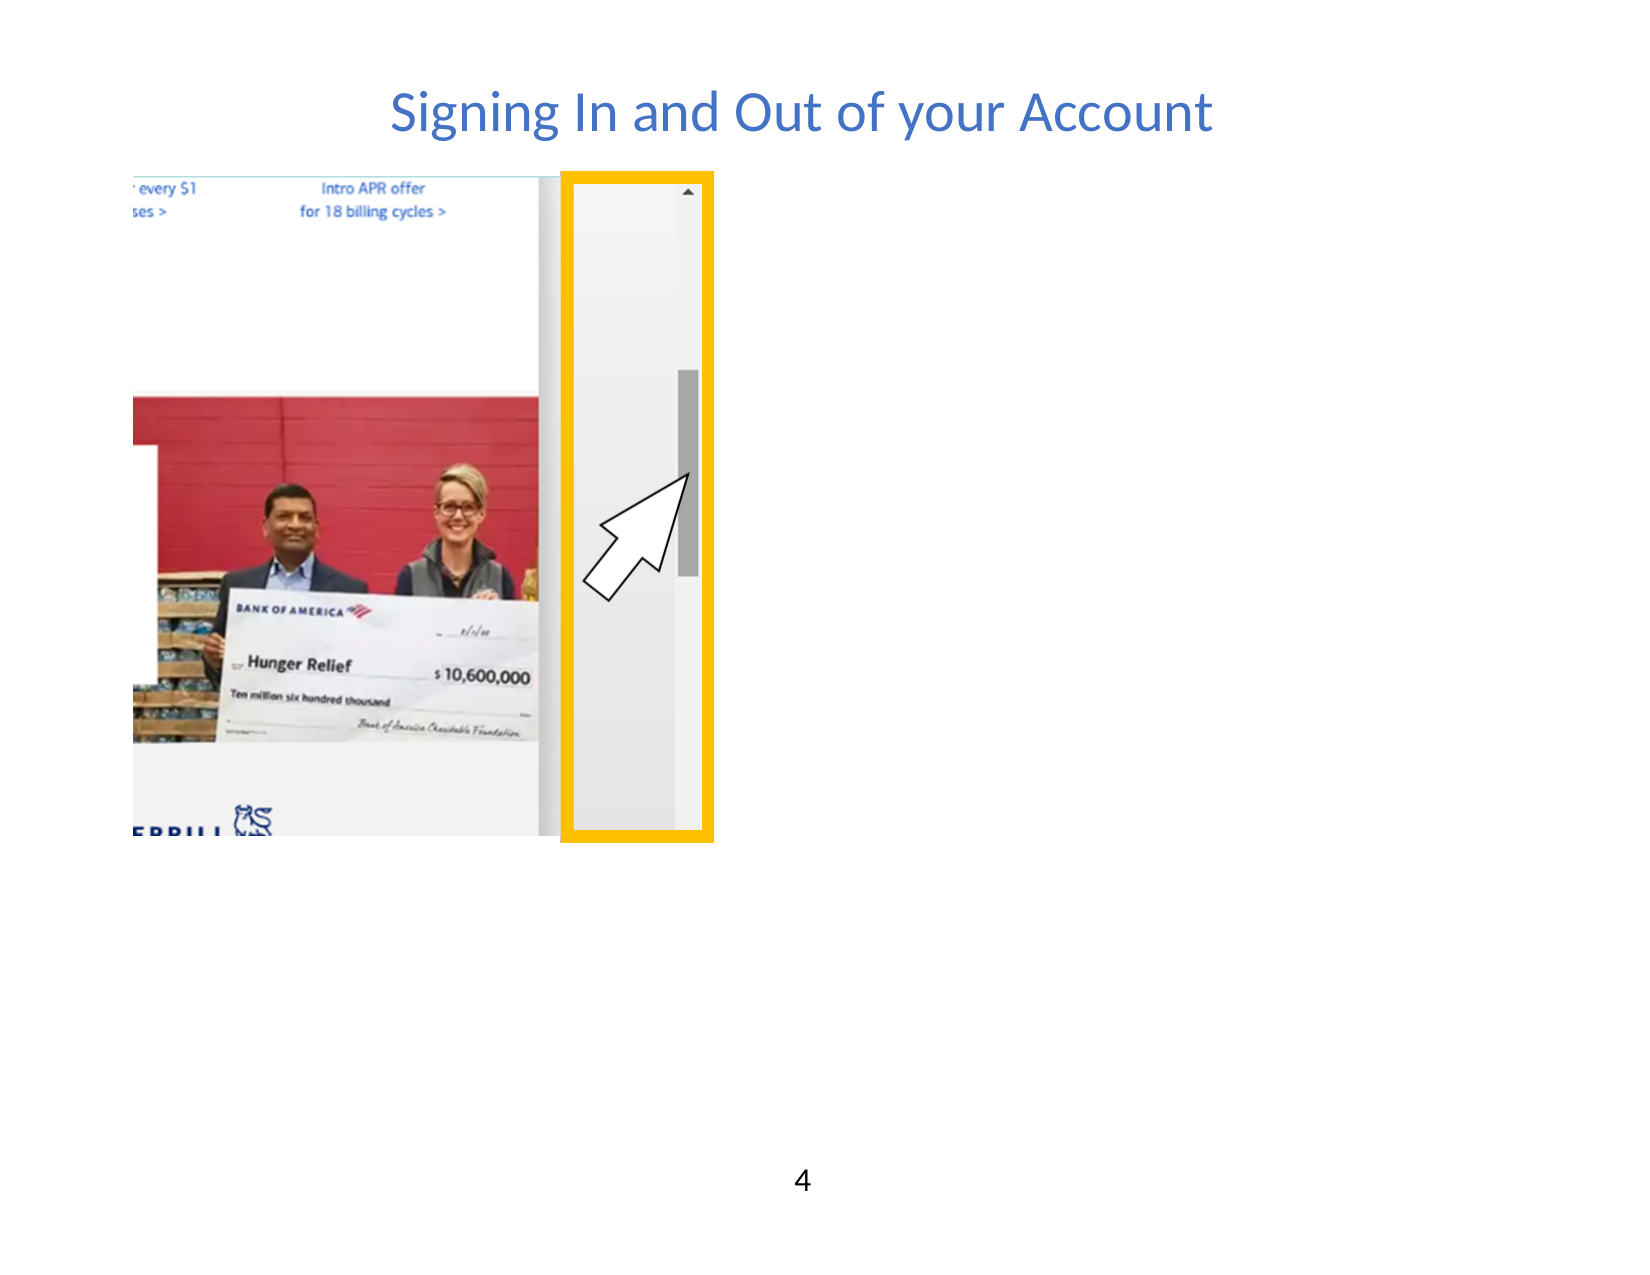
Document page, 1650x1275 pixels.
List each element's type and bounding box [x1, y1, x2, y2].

picture [133, 171, 715, 843]
